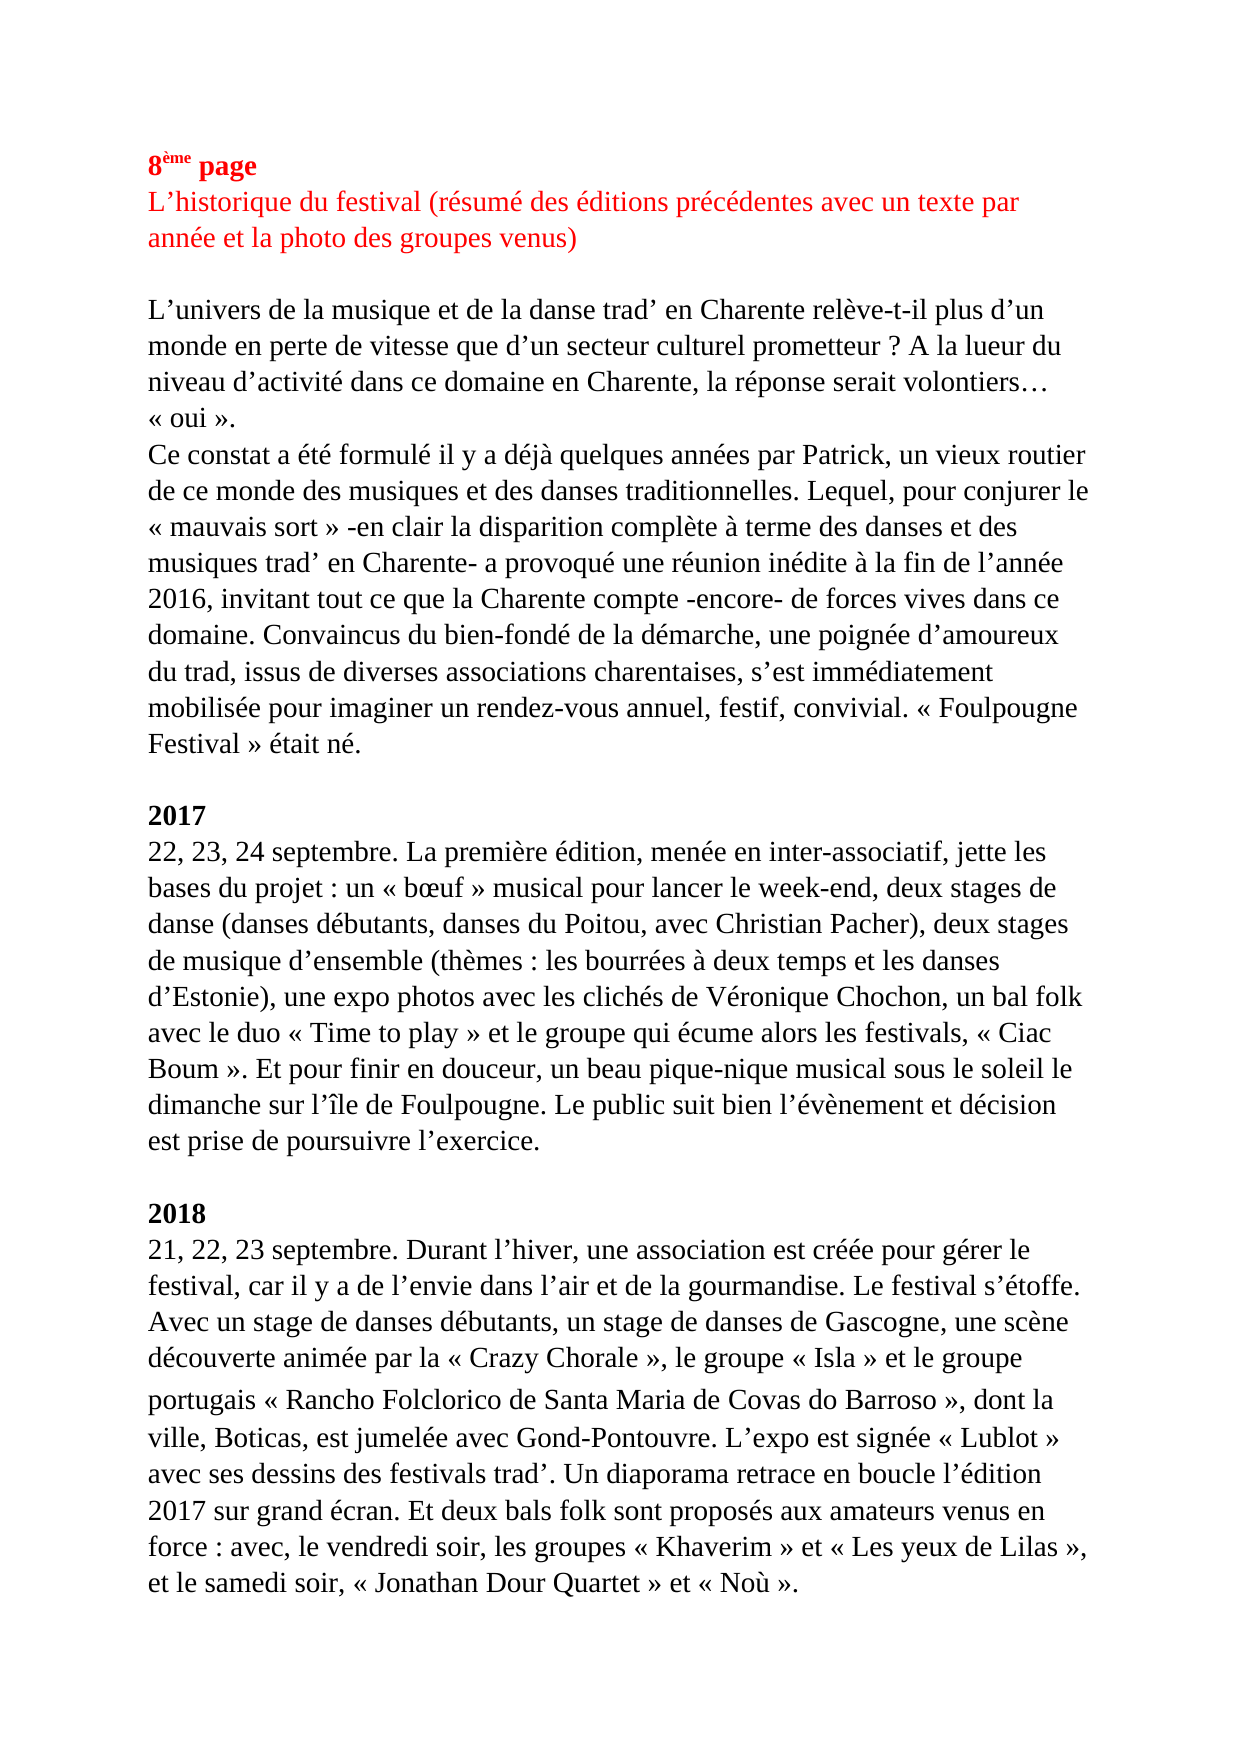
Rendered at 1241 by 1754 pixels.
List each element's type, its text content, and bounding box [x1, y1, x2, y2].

text L’univers de la musique et de la danse trad’ en Charente relève-t-il plus d’un monde en perte de vitesse que d’un secteur culturel prometteur ? A la lueur du niveau d’activité dans ce domaine en Charente, la réponse serait volontiers… « oui ». [148, 292, 1093, 434]
text 2017 [148, 798, 1093, 832]
text L’historique du festival (résumé des éditions précédentes avec un texte par année et la photo des groupes venus) [148, 184, 1093, 253]
text 2018 [148, 1196, 1093, 1229]
text Ce constat a été formulé il y a déjà quelques années par Patrick, un vieux routier de ce monde des musiques et des danses traditionnelles. Lequel, pour conjurer le « mauvais sort » -en clair la disparition complète à terme des danses et des musiques trad’ en Charente- a provoqué une réunion inédite à la fin de l’année 2016, invitant tout ce que la Charente compte -encore- de forces vives dans ce domaine. Convaincus du bien-fondé de la démarche, une poignée d’amoureux du trad, issus de diverses associations charentaises, s’est immédiatement mobilisée pour imaginer un rendez-vous annuel, festif, convivial. « Foulpougne Festival » était né. [148, 437, 1093, 759]
text 21, 22, 23 septembre. Durant l’hiver, une association est créée pour gérer le festival, car il y a de l’envie dans l’air et de la gourmandise. Le festival s’étoffe. Avec un stage de danses débutants, un stage de danses de Gascogne, une scène découverte animée par la « Crazy Chorale », le groupe « Isla » et le groupe portugais « Rancho Folclorico de Santa Maria de Covas do Barroso », dont la ville, Boticas, est jumelée avec Gond-Pontouvre. L’expo est signée « Lublot » avec ses dessins des festivals trad’. Un diaporama retrace en boucle l’édition 2017 sur grand écran. Et deux bals folk sont proposés aux amateurs venus en force : avec, le vendredi soir, les groupes « Khaverim » et « Les yeux de Lilas », et le samedi soir, « Jonathan Dour Quartet » et « Noù ». [148, 1232, 1093, 1599]
text 22, 23, 24 septembre. La première édition, menée en inter-associatif, jette les bases du projet : un « bœuf » musical pour lancer le week-end, deux stages de danse (danses débutants, danses du Poitou, avec Christian Pacher), deux stages de musique d’ensemble (thèmes : les bourrées à deux temps et les danses d’Estonie), une expo photos avec les clichés de Véronique Chochon, un bal folk avec le duo « Time to play » et le groupe qui écume alors les festivals, « Ciac Boum ». Et pour finir en douceur, un beau pique-nique musical sous le soleil le dimanche sur l’île de Foulpougne. Le public suit bien l’évènement et décision est prise de poursuivre l’exercice. [148, 834, 1093, 1157]
text 8ème page [148, 148, 1093, 181]
